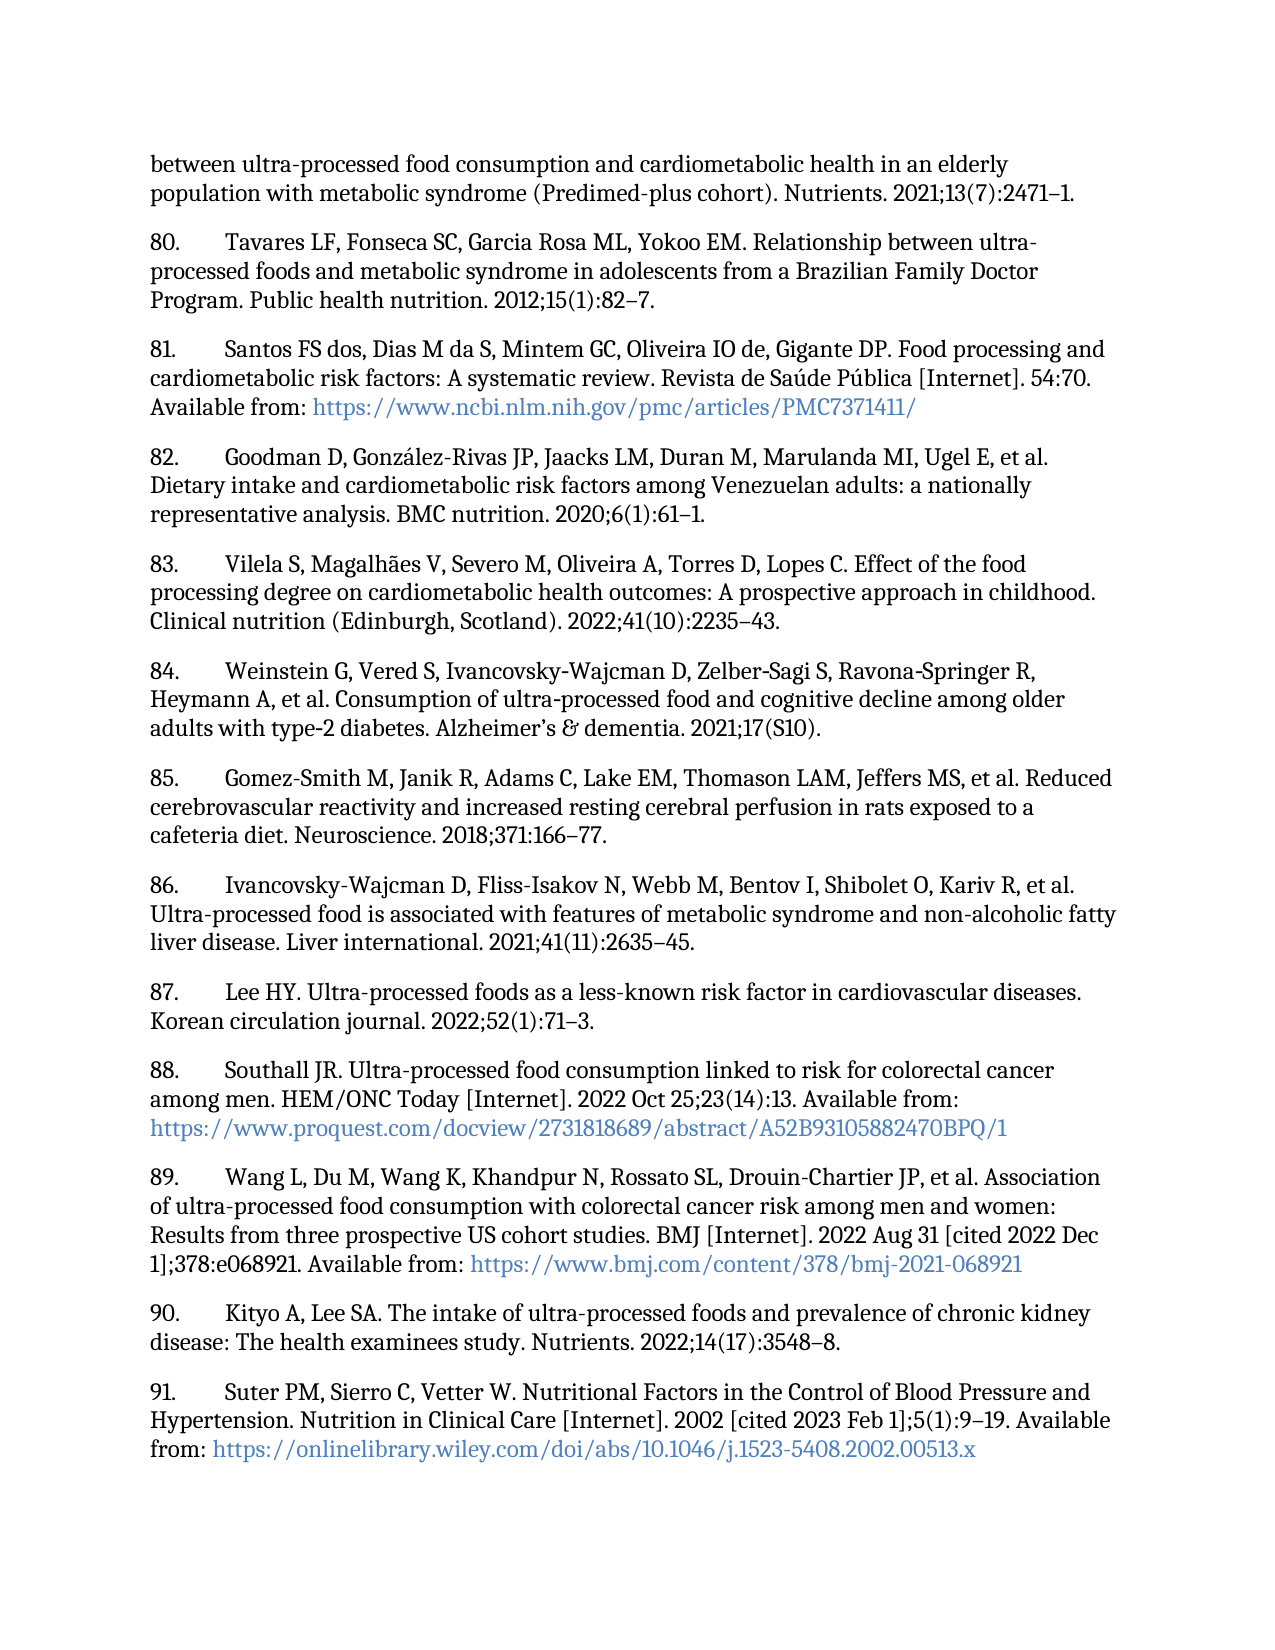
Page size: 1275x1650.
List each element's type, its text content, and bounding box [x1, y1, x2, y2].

text 82. Goodman D, González-Rivas JP, Jaacks LM, Duran M, Marulanda MI, Ugel E, et al. Dietary intake and cardiometabolic risk factors among Venezuelan adults: a nationally representative analysis. BMC nutrition. 2020;6(1):61–1. [150, 442, 1125, 529]
text 90. Kityo A, Lee SA. The intake of ultra-processed foods and prevalence of chronic kidney disease: The health examinees study. Nutrients. 2022;14(17):3548–8. [150, 1299, 1125, 1357]
text 88. Southall JR. Ultra-processed food consumption linked to risk for colorectal cancer among men. HEM/ONC Today [Internet]. 2022 Oct 25;23(14):13. Available from: https://www.proquest.com/docview/2731818689/abstract/A52B93105882470BPQ/1 [150, 1056, 1125, 1142]
text 86. Ivancovsky-Wajcman D, Fliss-Isakov N, Webb M, Bentov I, Shibolet O, Kariv R, et al. Ultra-processed food is associated with features of metabolic syndrome and non-alcoholic fatty liver disease. Liver international. 2021;41(11):2635–45. [150, 871, 1125, 957]
text 91. Suter PM, Sierro C, Vetter W. Nutritional Factors in the Control of Blood Pressure and Hypertension. Nutrition in Clinical Care [Internet]. 2002 [cited 2023 Feb 1];5(1):9–19. Available from: https://onlinelibrary.wiley.com/doi/abs/10.1046/j.1523-5408.2002.00513.x [150, 1377, 1125, 1464]
text 89. Wang L, Du M, Wang K, Khandpur N, Rossato SL, Drouin-Chartier JP, et al. Association of ultra-processed food consumption with colorectal cancer risk among men and women: Results from three prospective US cohort studies. BMJ [Internet]. 2022 Aug 31 [cited 2022 Dec 1];378:e068921. Available from: https://www.bmj.com/content/378/bmj-2021-068921 [150, 1163, 1125, 1278]
text 81. Santos FS dos, Dias M da S, Mintem GC, Oliveira IO de, Gigante DP. Food processing and cardiometabolic risk factors: A systematic review. Revista de Saúde Pública [Internet]. 54:70. Available from: https://www.ncbi.nlm.nih.gov/pmc/articles/PMC7371411/ [150, 335, 1125, 422]
text 87. Lee HY. Ultra-processed foods as a less-known risk factor in cardiovascular diseases. Korean circulation journal. 2022;52(1):71–3. [150, 978, 1125, 1035]
text 80. Tavares LF, Fonseca SC, Garcia Rosa ML, Yokoo EM. Relationship between ultra-processed foods and metabolic syndrome in adolescents from a Brazilian Family Doctor Program. Public health nutrition. 2012;15(1):82–7. [150, 228, 1125, 314]
text 85. Gomez-Smith M, Janik R, Adams C, Lake EM, Thomason LAM, Jeffers MS, et al. Reduced cerebrovascular reactivity and increased resting cerebral perfusion in rats exposed to a cafeteria diet. Neuroscience. 2018;371:166–77. [150, 764, 1125, 850]
text 83. Vilela S, Magalhães V, Severo M, Oliveira A, Torres D, Lopes C. Effect of the food processing degree on cardiometabolic health outcomes: A prospective approach in childhood. Clinical nutrition (Edinburgh, Scotland). 2022;41(10):2235–43. [150, 549, 1125, 636]
text 84. Weinstein G, Vered S, Ivancovsky‐Wajcman D, Zelber‐Sagi S, Ravona‐Springer R, Heymann A, et al. Consumption of ultra‐processed food and cognitive decline among older adults with type‐2 diabetes. Alzheimer’s & dementia. 2021;17(S10). [150, 657, 1125, 743]
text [150, 150, 1125, 207]
